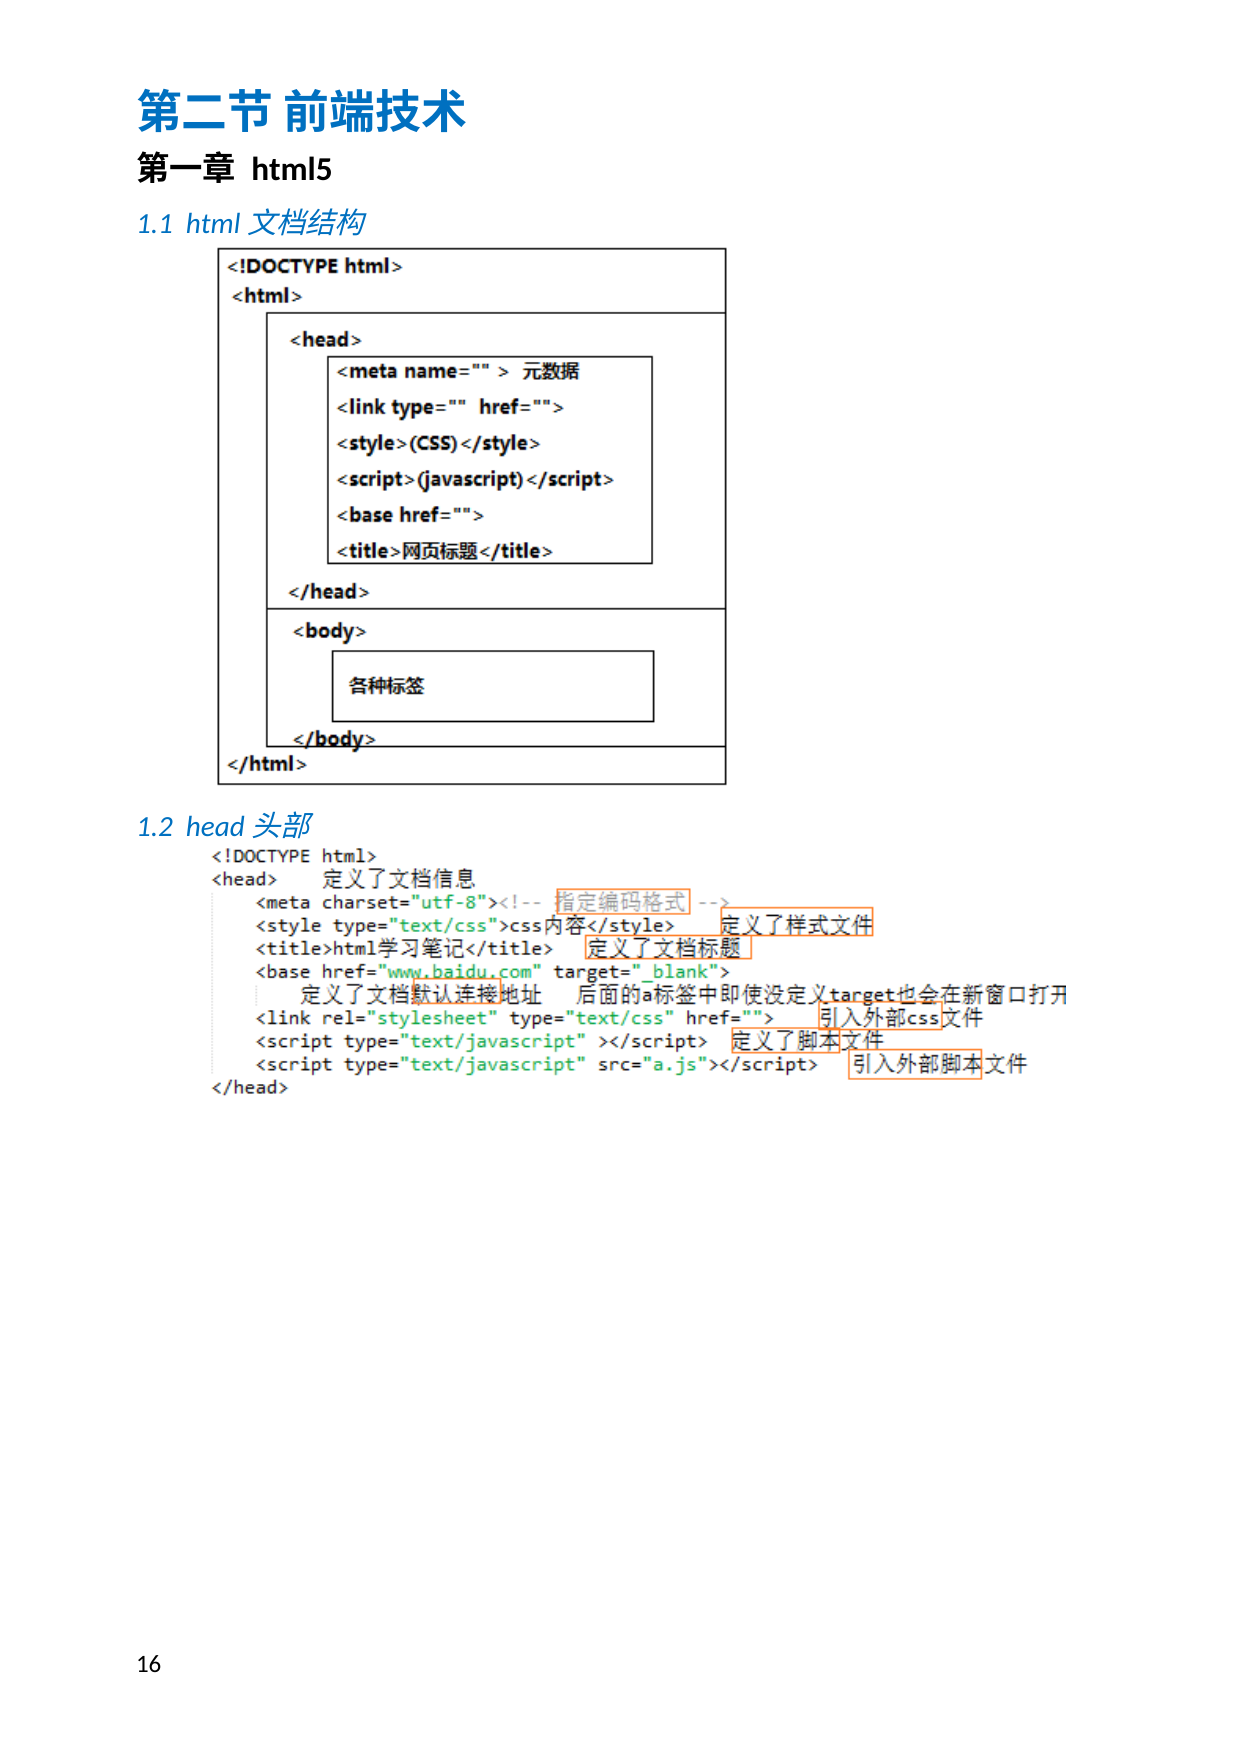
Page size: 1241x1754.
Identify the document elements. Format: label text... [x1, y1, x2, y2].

subtitle 第一章 html5 [136, 141, 1104, 189]
picture [210, 845, 1066, 1100]
subtitle 1.1 html 文档结构 [136, 200, 1104, 242]
picture [210, 242, 733, 793]
subtitle 第二节 前端技术 [136, 75, 1104, 141]
subtitle 1.2 head 头部 [136, 803, 1104, 845]
